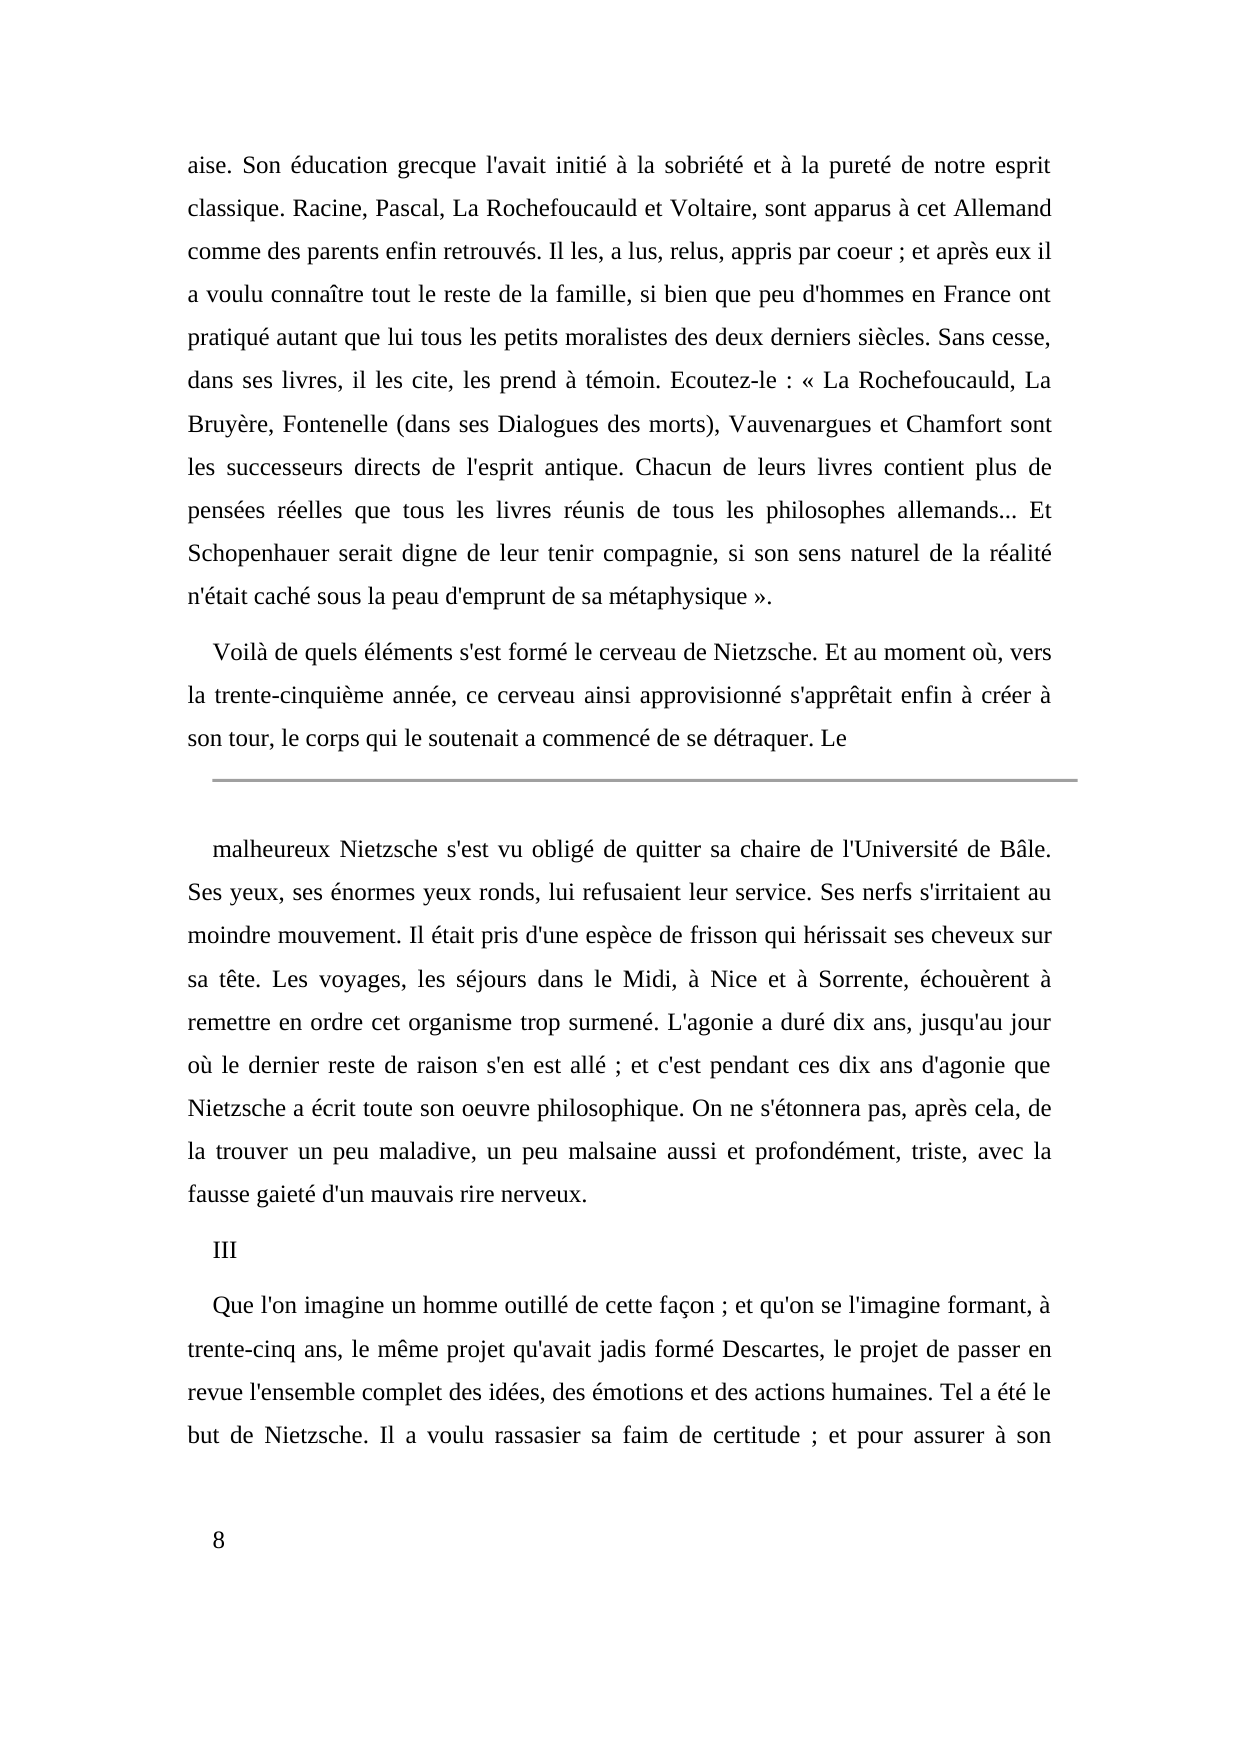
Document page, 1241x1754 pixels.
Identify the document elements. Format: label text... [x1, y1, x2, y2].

text malheureux Nietzsche s'est vu obligé de quitter sa chaire de l'Université de Bâle. Ses yeux, ses énormes yeux ronds, lui refusaient leur service. Ses nerfs s'irritaient au moindre mouvement. Il était pris d'une espèce de frisson qui hérissait ses cheveux sur sa tête. Les voyages, les séjours dans le Midi, à Nice et à Sorrente, échouèrent à remettre en ordre cet organisme trop surmené. L'agonie a duré dix ans, jusqu'au jour où le dernier reste de raison s'en est allé ; et c'est pendant ces dix ans d'agonie que Nietzsche a écrit toute son oeuvre philosophique. On ne s'étonnera pas, après cela, de la trouver un peu maladive, un peu malsaine aussi et profondément, triste, avec la fausse gaieté d'un mauvais rire nerveux. [187, 834, 1053, 1208]
text III [187, 1235, 1053, 1264]
text Voilà de quels éléments s'est formé le cerveau de Nietzsche. Et au moment où, vers la trente-cinquième année, ce cerveau ainsi approvisionné s'apprêtait enfin à créer à son tour, le corps qui le soutenait a commencé de se détraquer. Le [187, 637, 1053, 752]
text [187, 150, 1053, 610]
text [187, 1291, 1053, 1449]
